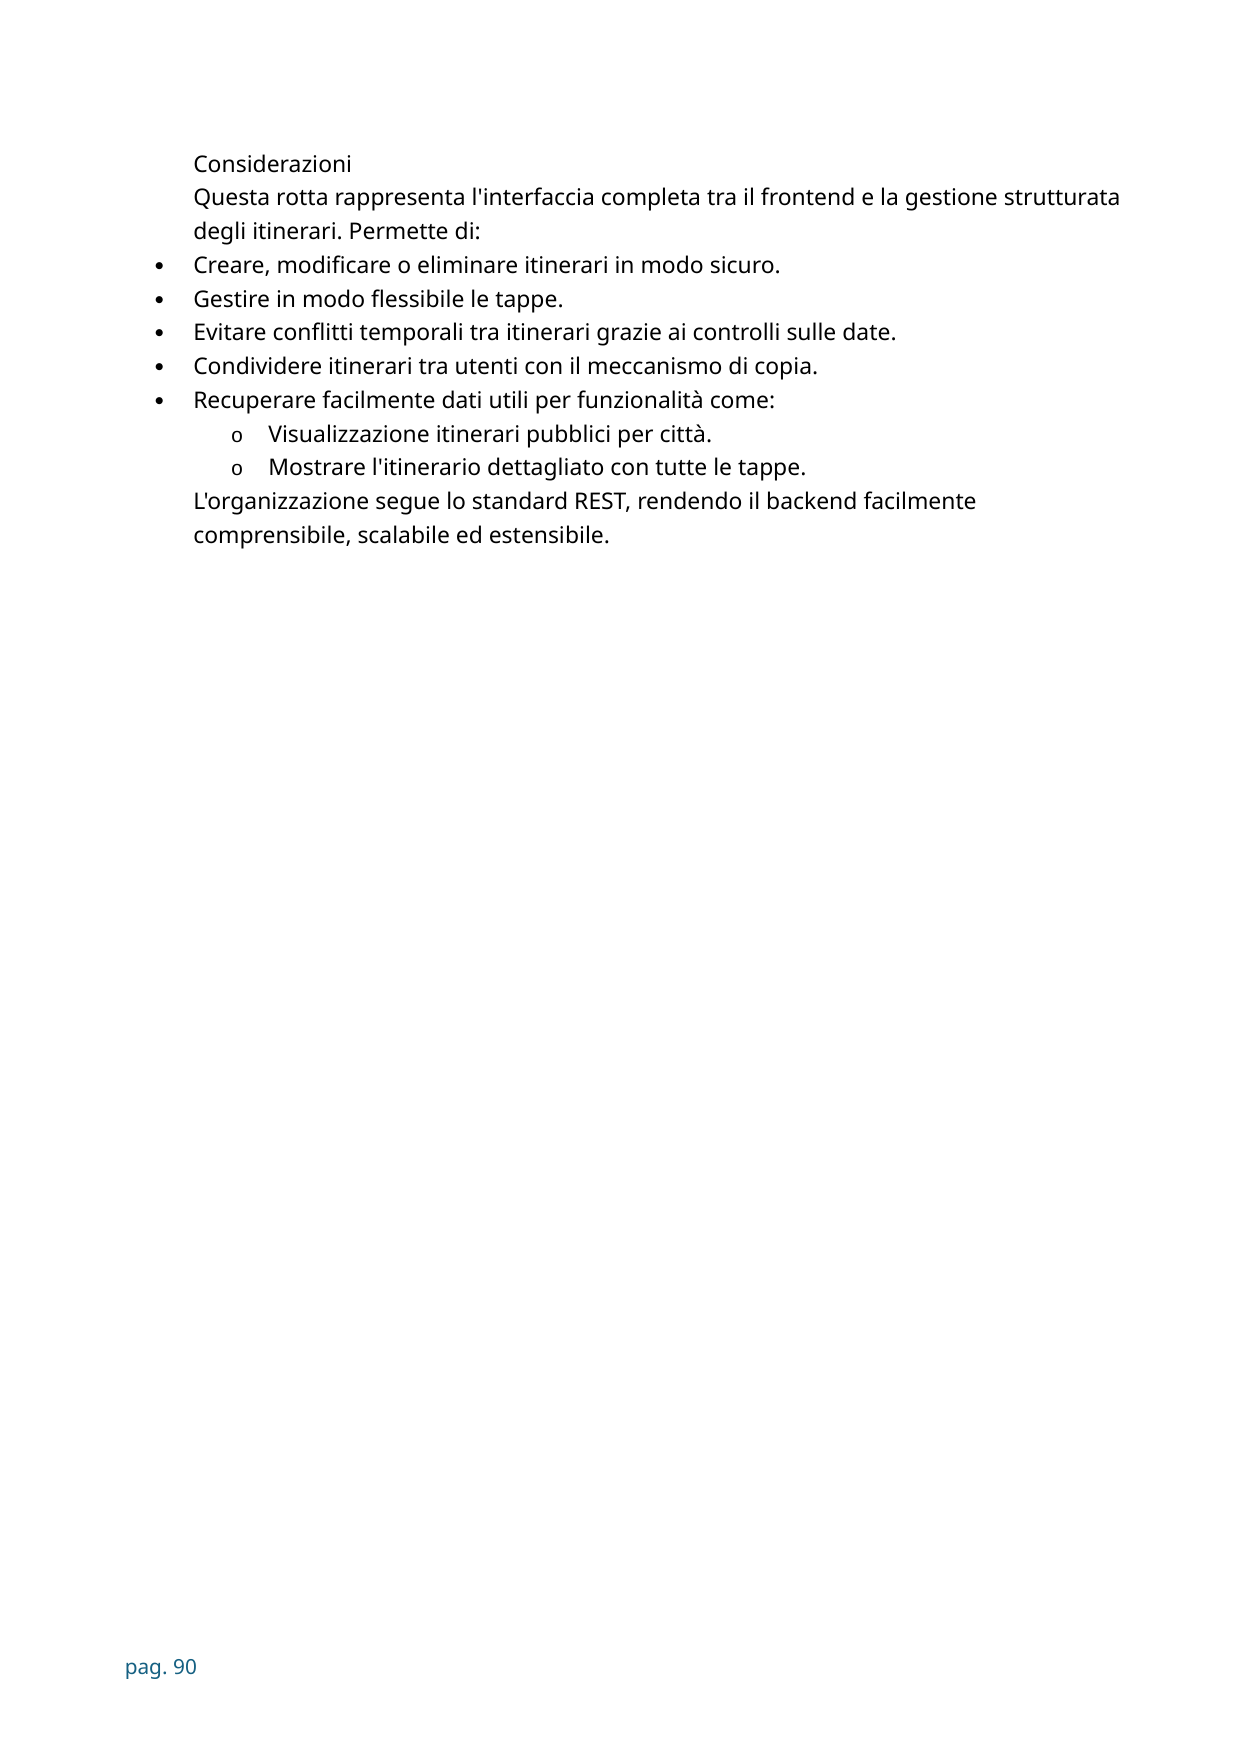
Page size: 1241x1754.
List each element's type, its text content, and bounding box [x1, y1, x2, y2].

list Considerazioni [193, 148, 1122, 179]
list Visualizzazione itinerari pubblici per città. [231, 418, 1122, 449]
list Creare, modificare o eliminare itinerari in modo sicuro. [156, 249, 1122, 280]
list Questa rotta rappresenta l'interfaccia completa tra il frontend e la gestione strutturata degli itinerari. Permette di: [193, 181, 1122, 246]
list Evitare conflitti temporali tra itinerari grazie ai controlli sulle date. [156, 316, 1122, 348]
list Condividere itinerari tra utenti con il meccanismo di copia. [156, 350, 1122, 381]
list Mostrare l'itinerario dettagliato con tutte le tappe. [231, 451, 1122, 483]
list L'organizzazione segue lo standard REST, rendendo il backend facilmente comprensibile, scalabile ed estensibile. [193, 485, 1122, 550]
list Gestire in modo flessibile le tappe. [156, 283, 1122, 314]
list Recuperare facilmente dati utili per funzionalità come: [156, 384, 1122, 415]
